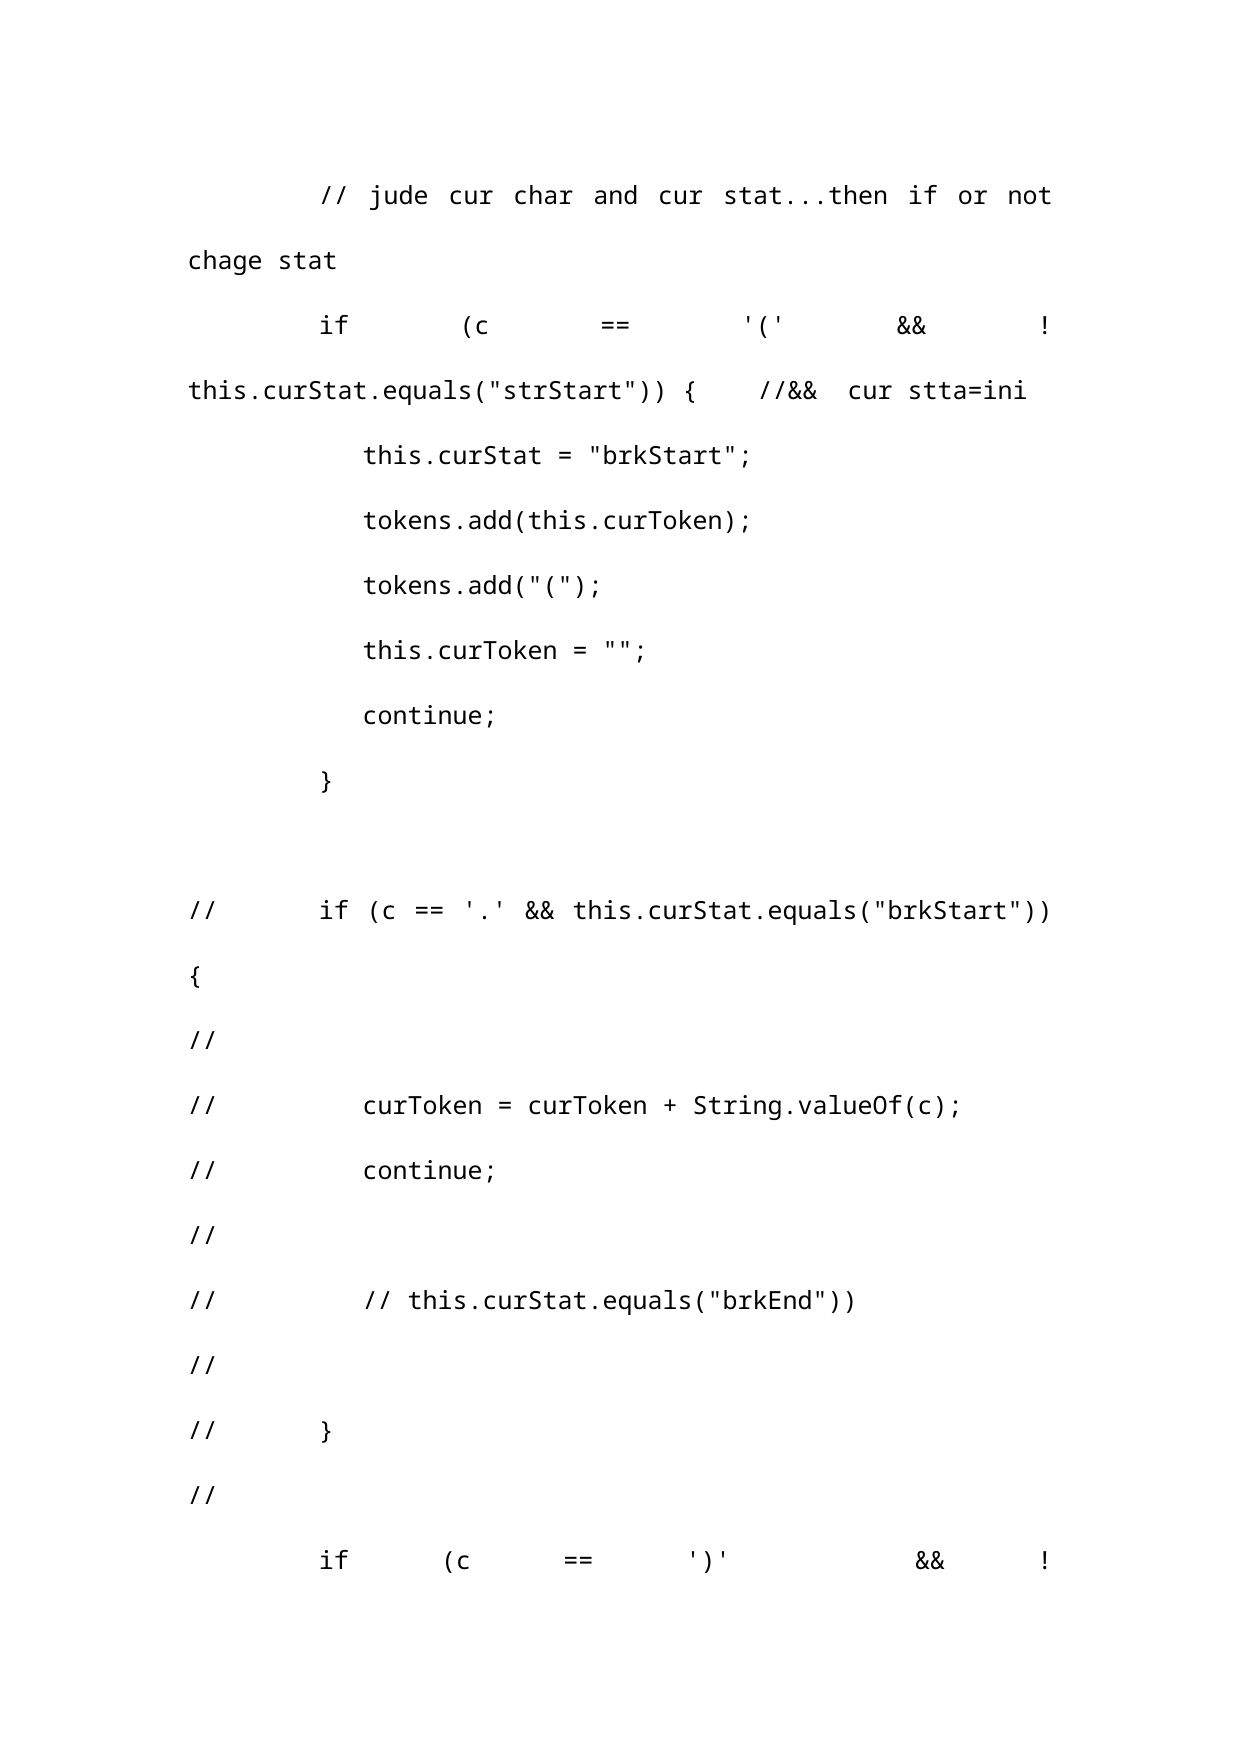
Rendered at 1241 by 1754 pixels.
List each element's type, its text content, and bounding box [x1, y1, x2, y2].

text tokens.add(this.curToken); [187, 487, 1053, 552]
text // [187, 1332, 1053, 1397]
text if (c == '(' && !this.curStat.equals("strStart")) { //&& cur stta=ini [187, 292, 1053, 422]
text this.curToken = ""; [187, 617, 1053, 682]
text // continue; [187, 1137, 1053, 1202]
text continue; [187, 682, 1053, 747]
text // jude cur char and cur stat...then if or not chage stat [187, 162, 1053, 292]
text this.curStat = "brkStart"; [187, 422, 1053, 487]
text } [187, 747, 1053, 812]
text // [187, 1007, 1053, 1072]
text // if (c == '.' && this.curStat.equals("brkStart")) { [187, 877, 1053, 1007]
text // [187, 1202, 1053, 1267]
text // } [187, 1397, 1053, 1462]
text // curToken = curToken + String.valueOf(c); [187, 1072, 1053, 1137]
text tokens.add("("); [187, 552, 1053, 617]
text // [187, 1462, 1053, 1527]
text // // this.curStat.equals("brkEnd")) [187, 1267, 1053, 1332]
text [187, 1527, 1053, 1592]
